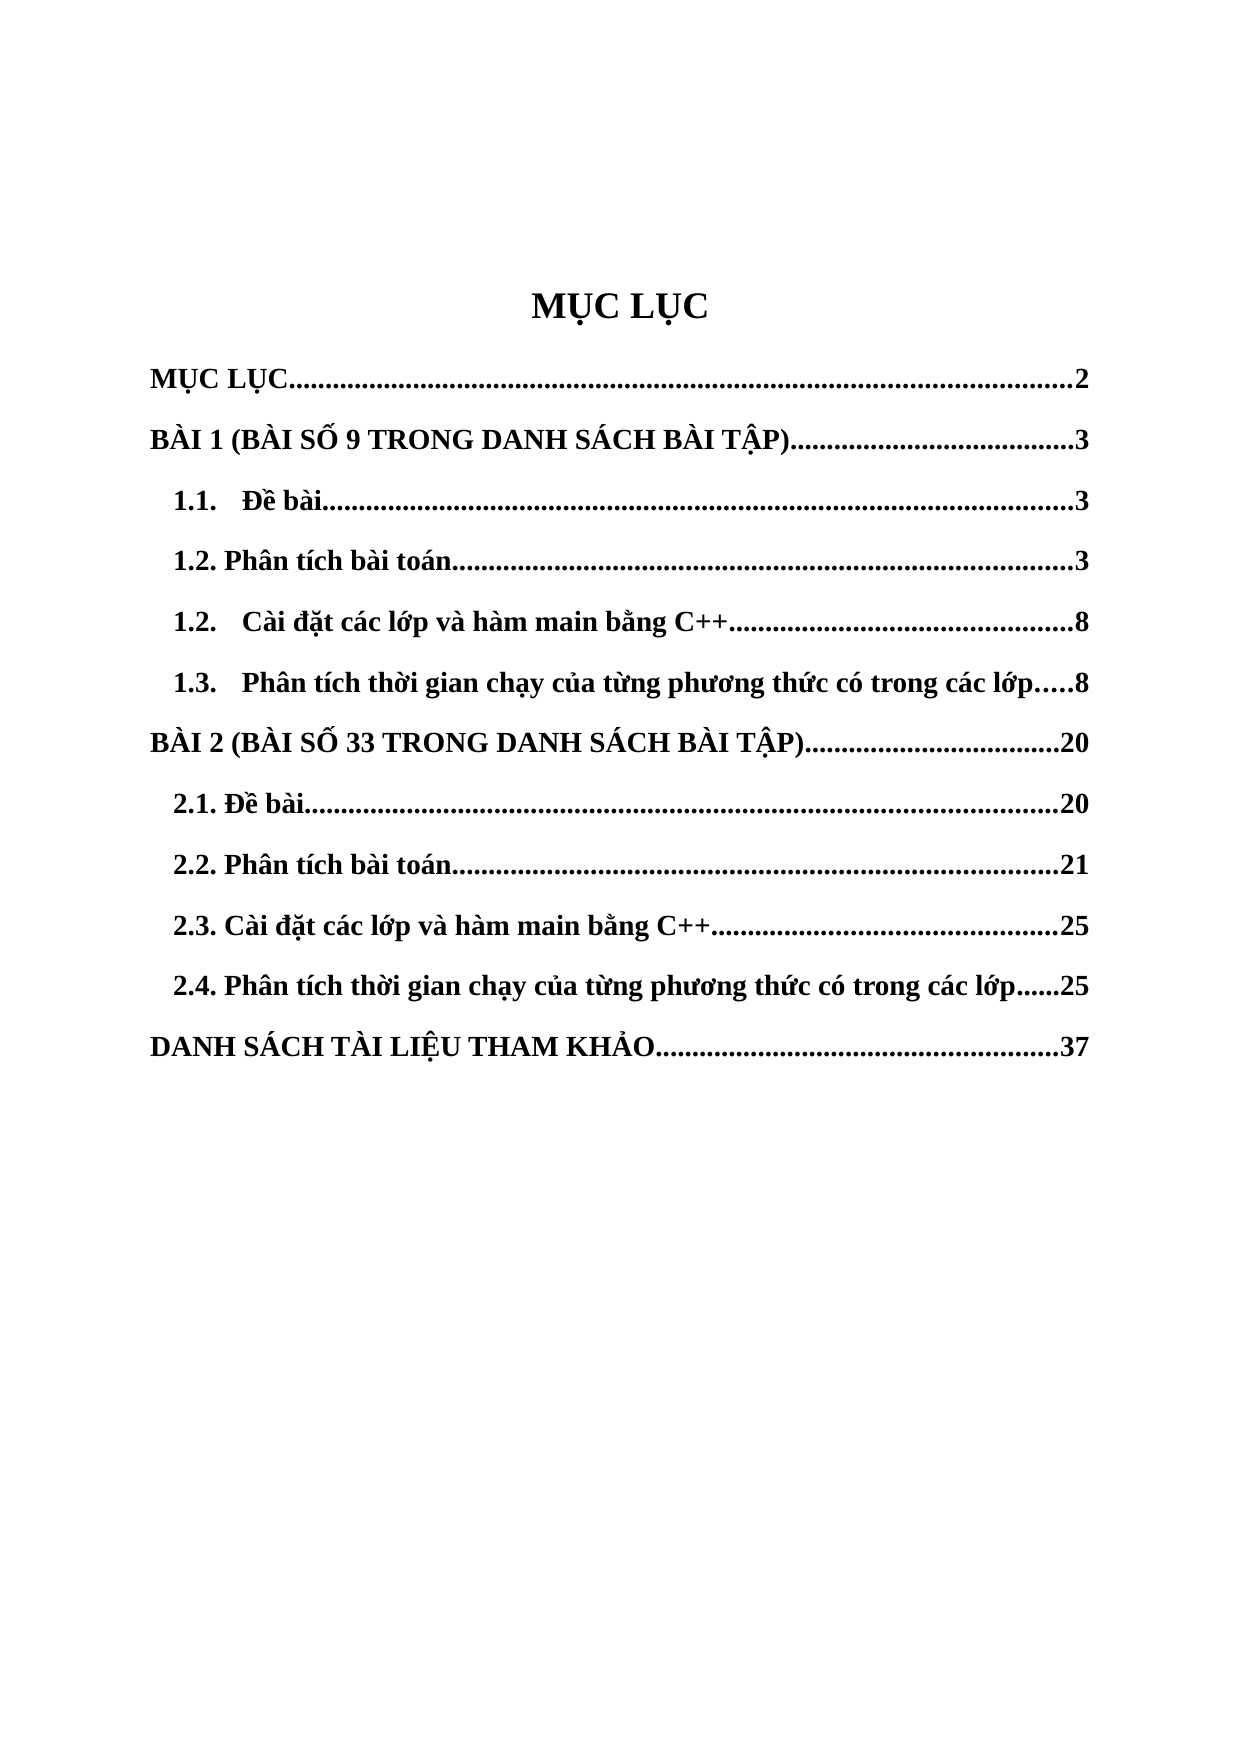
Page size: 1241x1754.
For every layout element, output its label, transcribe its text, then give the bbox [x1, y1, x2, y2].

subtitle MỤC LỤC [150, 284, 1090, 327]
